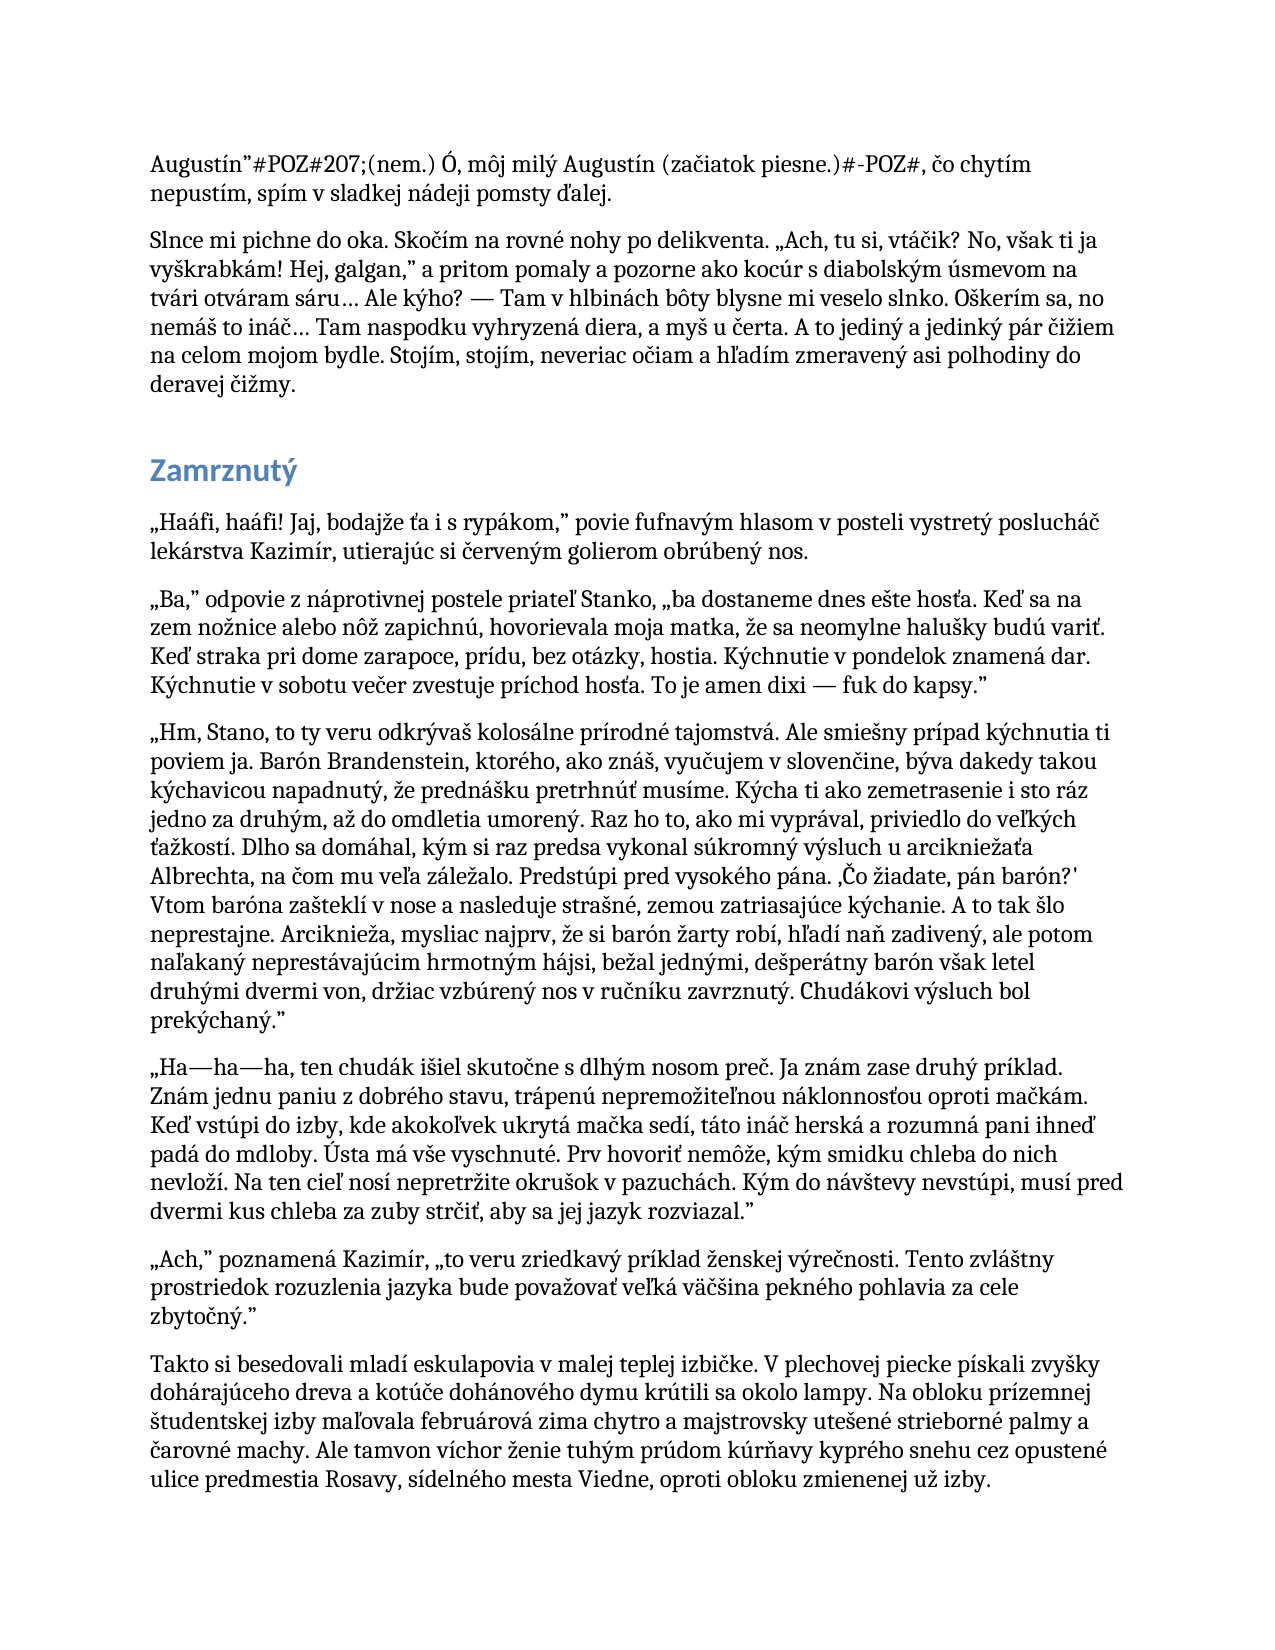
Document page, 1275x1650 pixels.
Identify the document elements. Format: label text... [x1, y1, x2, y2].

text „Haáfi, haáfi! Jaj, bodajže ťa i s rypákom,” povie fufnavým hlasom v posteli vystretý poslucháč lekárstva Kazimír, utierajúc si červeným golierom obrúbený nos. [150, 508, 1125, 566]
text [150, 150, 1125, 207]
text „Ha—ha—ha, ten chudák išiel skutočne s dlhým nosom preč. Ja znám zase druhý príklad. Znám jednu paniu z dobrého stavu, trápenú nepremožiteľnou náklonnosťou oproti mačkám. Keď vstúpi do izby, kde akokoľvek ukrytá mačka sedí, táto ináč herská a rozumná pani ihneď padá do mdloby. Ústa má vše vyschnuté. Prv hovoriť nemôže, kým smidku chleba do nich nevloží. Na ten cieľ nosí nepretržite okrušok v pazuchách. Kým do návštevy nevstúpi, musí pred dvermi kus chleba za zuby strčiť, aby sa jej jazyk rozviazal.” [150, 1053, 1125, 1226]
subtitle Zamrznutý [150, 449, 1125, 489]
text Takto si besedovali mladí eskulapovia v malej teplej izbičke. V plechovej piecke pískali zvyšky dohárajúceho dreva a kotúče dohánového dymu krútili sa okolo lampy. Na obloku prízemnej študentskej izby maľovala februárová zima chytro a majstrovsky utešené strieborné palmy a čarovné machy. Ale tamvon víchor ženie tuhým prúdom kúrňavy kyprého snehu cez opustené ulice predmestia Rosavy, sídelného mesta Viedne, oproti obloku zmienenej už izby. [150, 1349, 1125, 1493]
text Slnce mi pichne do oka. Skočím na rovné nohy po delikventa. „Ach, tu si, vtáčik? No, však ti ja vyškrabkám! Hej, galgan,” a pritom pomaly a pozorne ako kocúr s diabolským úsmevom na tvári otváram sáru… Ale kýho? — Tam v hlbinách bôty blysne mi veselo slnko. Oškerím sa, no nemáš to ináč… Tam naspodku vyhryzená diera, a myš u čerta. A to jediný a jedinký pár čižiem na celom mojom bydle. Stojím, stojím, neveriac očiam a hľadím zmeravený asi polhodiny do deravej čižmy. [150, 226, 1125, 399]
text „Hm, Stano, to ty veru odkrývaš kolosálne prírodné tajomstvá. Ale smiešny prípad kýchnutia ti poviem ja. Barón Brandenstein, ktorého, ako znáš, vyučujem v slovenčine, býva dakedy takou kýchavicou napadnutý, že prednášku pretrhnúť musíme. Kýcha ti ako zemetrasenie i sto ráz jedno za druhým, až do omdletia umorený. Raz ho to, ako mi vyprával, priviedlo do veľkých ťažkostí. Dlho sa domáhal, kým si raz predsa vykonal súkromný výsluch u arcikniežaťa Albrechta, na čom mu veľa záležalo. Predstúpi pred vysokého pána. ,Čo žiadate, pán barón?' Vtom baróna zašteklí v nose a nasleduje strašné, zemou zatriasajúce kýchanie. A to tak šlo neprestajne. Arciknieža, mysliac najprv, že si barón žarty robí, hľadí naň zadivený, ale potom naľakaný neprestávajúcim hrmotným hájsi, bežal jednými, dešperátny barón však letel druhými dvermi von, držiac vzbúrený nos v ručníku zavrznutý. Chudákovi výsluch bol prekýchaný.” [150, 718, 1125, 1034]
text „Ach,” poznamená Kazimír, „to veru zriedkavý príklad ženskej výrečnosti. Tento zvláštny prostriedok rozuzlenia jazyka bude považovať veľká väčšina pekného pohlavia za cele zbytočný.” [150, 1244, 1125, 1331]
text „Ba,” odpovie z náprotivnej postele priateľ Stanko, „ba dostaneme dnes ešte hosťa. Keď sa na zem nožnice alebo nôž zapichnú, hovorievala moja matka, že sa neomylne halušky budú variť. Keď straka pri dome zarapoce, prídu, bez otázky, hostia. Kýchnutie v pondelok znamená dar. Kýchnutie v sobotu večer zvestuje príchod hosťa. To je amen dixi — fuk do kapsy.” [150, 584, 1125, 699]
